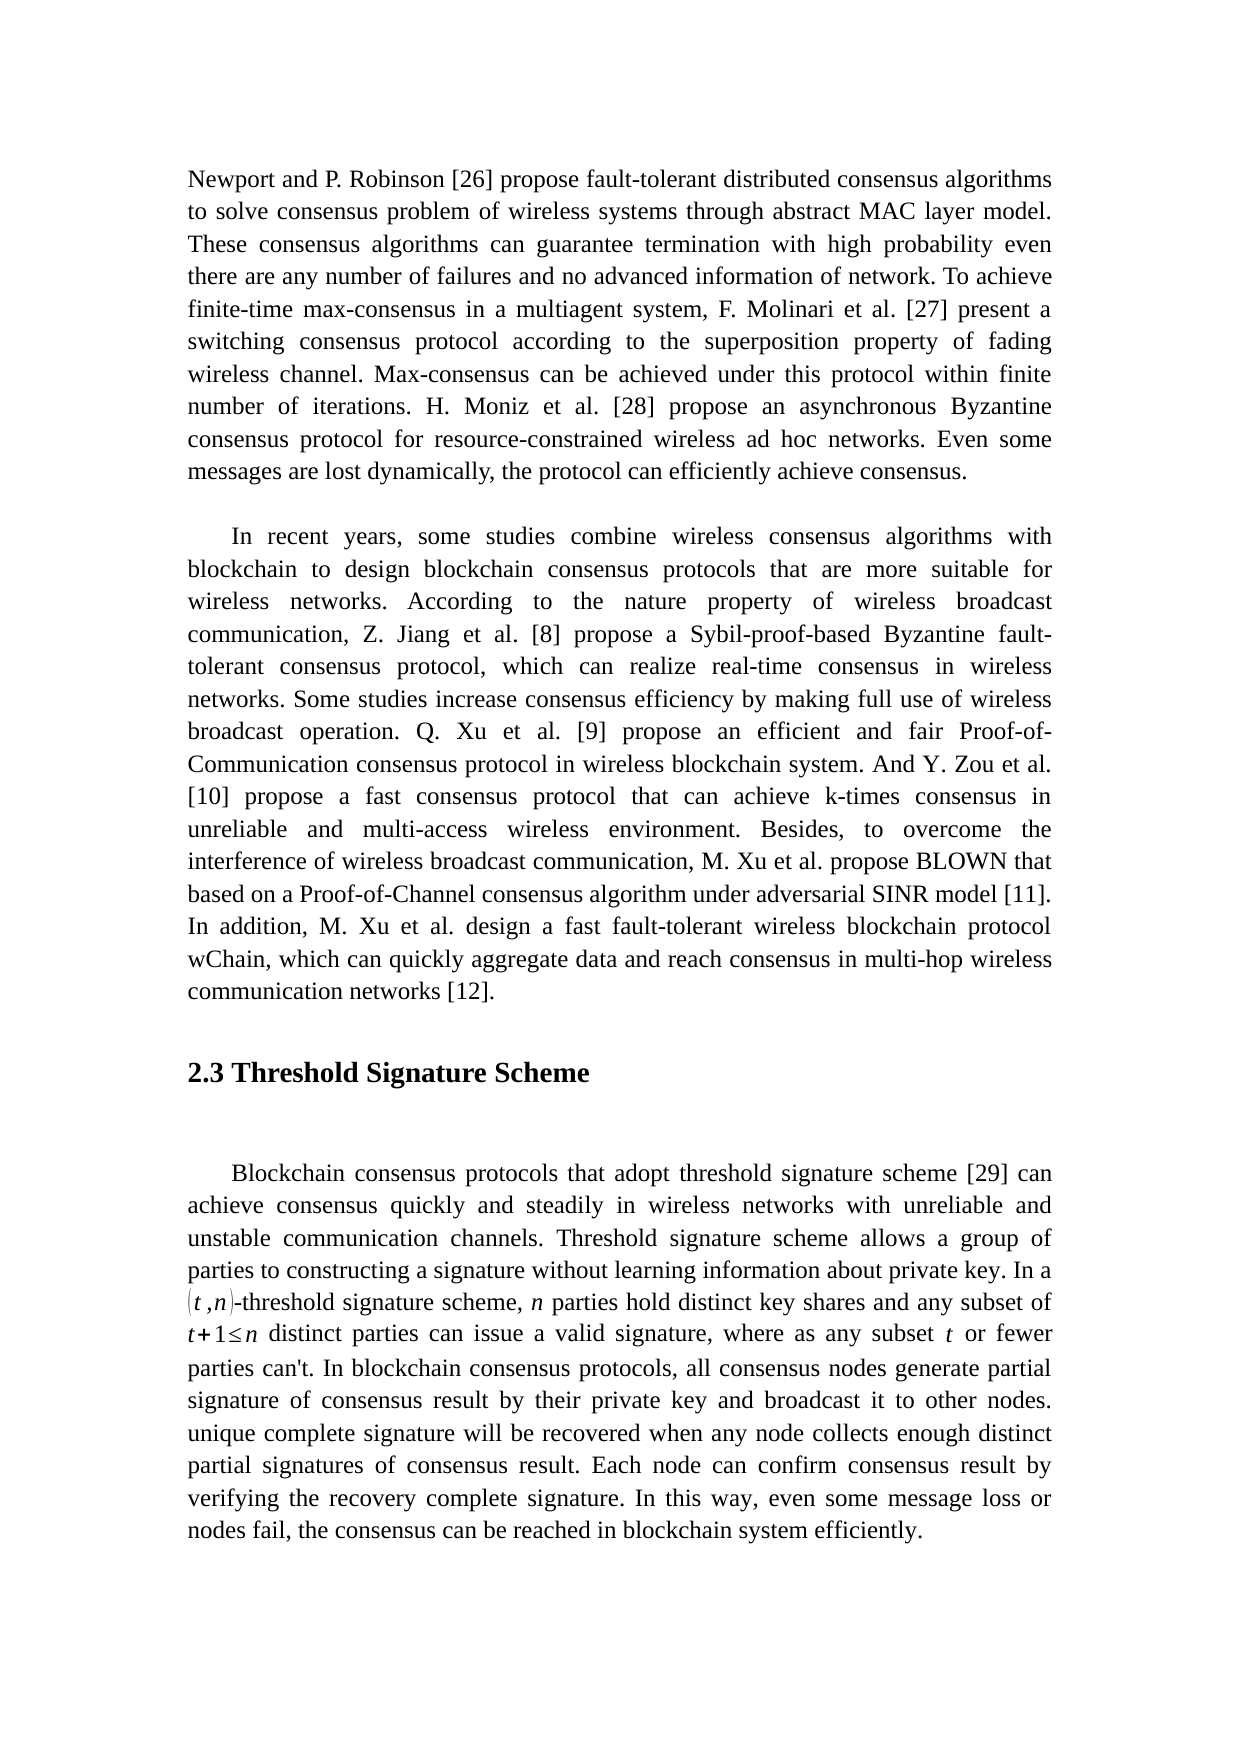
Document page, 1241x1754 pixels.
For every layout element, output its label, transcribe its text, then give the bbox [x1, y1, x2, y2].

text In recent years, some studies combine wireless consensus algorithms with blockchain to design blockchain consensus protocols that are more suitable for wireless networks. According to the nature property of wireless broadcast communication, Z. Jiang et al. [8] propose a Sybil-proof-based Byzantine fault-tolerant consensus protocol, which can realize real-time consensus in wireless networks. Some studies increase consensus efficiency by making full use of wireless broadcast operation. Q. Xu et al. [9] propose an efficient and fair Proof-of-Communication consensus protocol in wireless blockchain system. And Y. Zou et al. [10] propose a fast consensus protocol that can achieve k-times consensus in unreliable and multi-access wireless environment. Besides, to overcome the interference of wireless broadcast communication, M. Xu et al. propose BLOWN that based on a Proof-of-Channel consensus algorithm under adversarial SINR model [11]. In addition, M. Xu et al. design a fast fault-tolerant wireless blockchain protocol wChain, which can quickly aggregate data and reach consensus in multi-hop wireless communication networks [12]. [187, 519, 1053, 1007]
text Blockchain consensus protocols that adopt threshold signature scheme [29] can achieve consensus quickly and steadily in wireless networks with unreliable and unstable communication channels. Threshold signature scheme allows a group of parties to constructing a signature without learning information about private key. In a -threshold signature scheme, parties hold distinct key shares and any subset of distinct parties can issue a valid signature, where as any subset or fewer parties can't. In blockchain consensus protocols, all consensus nodes generate partial signature of consensus result by their private key and broadcast it to other nodes. unique complete signature will be recovered when any node collects enough distinct partial signatures of consensus result. Each node can confirm consensus result by verifying the recovery complete signature. In this way, even some message loss or nodes fail, the consensus can be reached in blockchain system efficiently. [187, 1156, 1053, 1546]
subtitle 2.3 Threshold Signature Scheme [187, 1039, 1053, 1104]
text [187, 162, 1053, 487]
